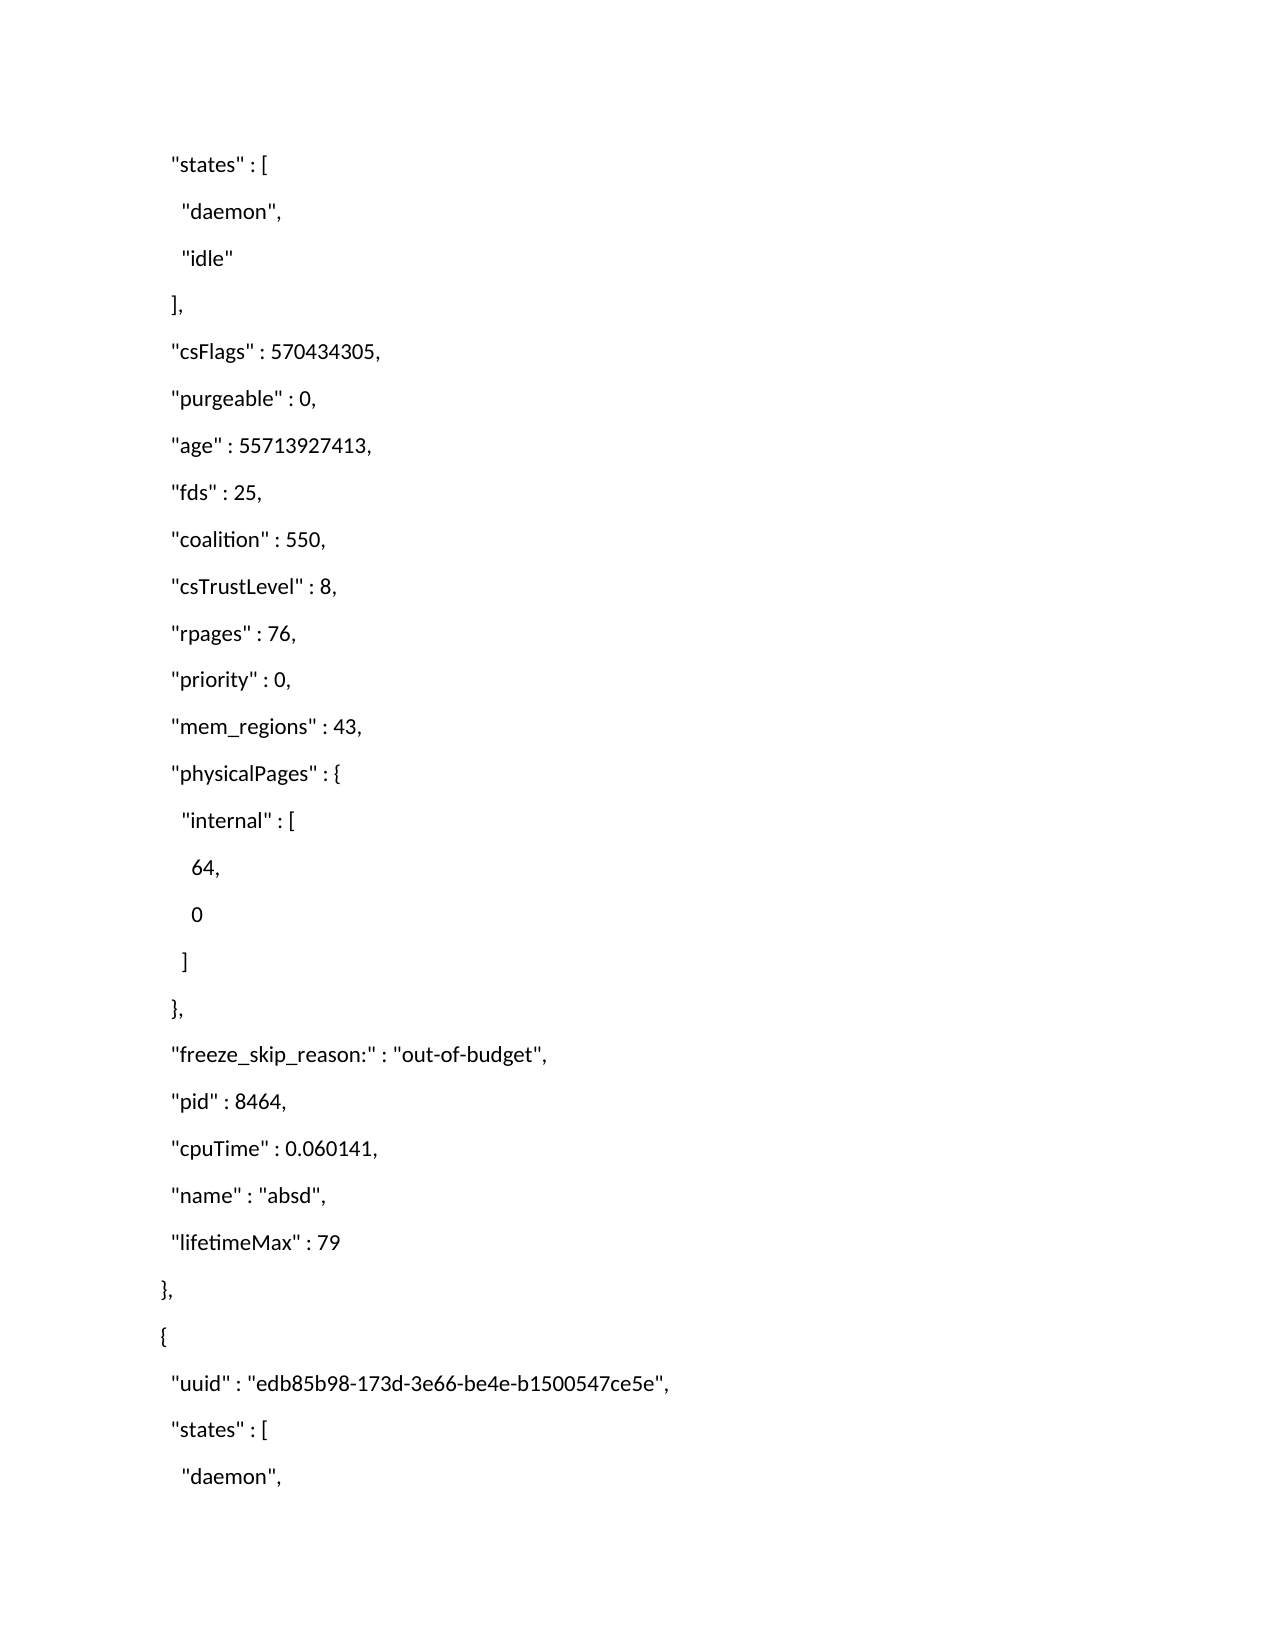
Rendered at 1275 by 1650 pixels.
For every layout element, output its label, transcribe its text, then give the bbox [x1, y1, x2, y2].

text "coalition" : 550, [150, 525, 1125, 553]
text 64, [150, 853, 1125, 881]
text "csTrustLevel" : 8, [150, 572, 1125, 600]
text "uuid" : "edb85b98-173d-3e66-be4e-b1500547ce5e", [150, 1369, 1125, 1397]
text "states" : [ [150, 1416, 1125, 1444]
text "daemon", [150, 1462, 1125, 1491]
text "purgeable" : 0, [150, 384, 1125, 412]
text }, [150, 994, 1125, 1022]
text "physicalPages" : { [150, 759, 1125, 787]
text { [150, 1322, 1125, 1350]
text "age" : 55713927413, [150, 431, 1125, 459]
text "internal" : [ [150, 806, 1125, 834]
text "name" : "absd", [150, 1181, 1125, 1209]
text "lifetimeMax" : 79 [150, 1228, 1125, 1256]
text "mem_regions" : 43, [150, 712, 1125, 741]
text ], [150, 291, 1125, 319]
text "daemon", [150, 197, 1125, 225]
text "idle" [150, 244, 1125, 272]
text }, [150, 1275, 1125, 1303]
text "csFlags" : 570434305, [150, 337, 1125, 366]
text "fds" : 25, [150, 478, 1125, 506]
text "priority" : 0, [150, 666, 1125, 694]
text "freeze_skip_reason:" : "out-of-budget", [150, 1041, 1125, 1069]
text "states" : [ [150, 150, 1125, 178]
text "rpages" : 76, [150, 619, 1125, 647]
text ] [150, 947, 1125, 975]
text 0 [150, 900, 1125, 928]
text "pid" : 8464, [150, 1087, 1125, 1116]
text "cpuTime" : 0.060141, [150, 1134, 1125, 1162]
